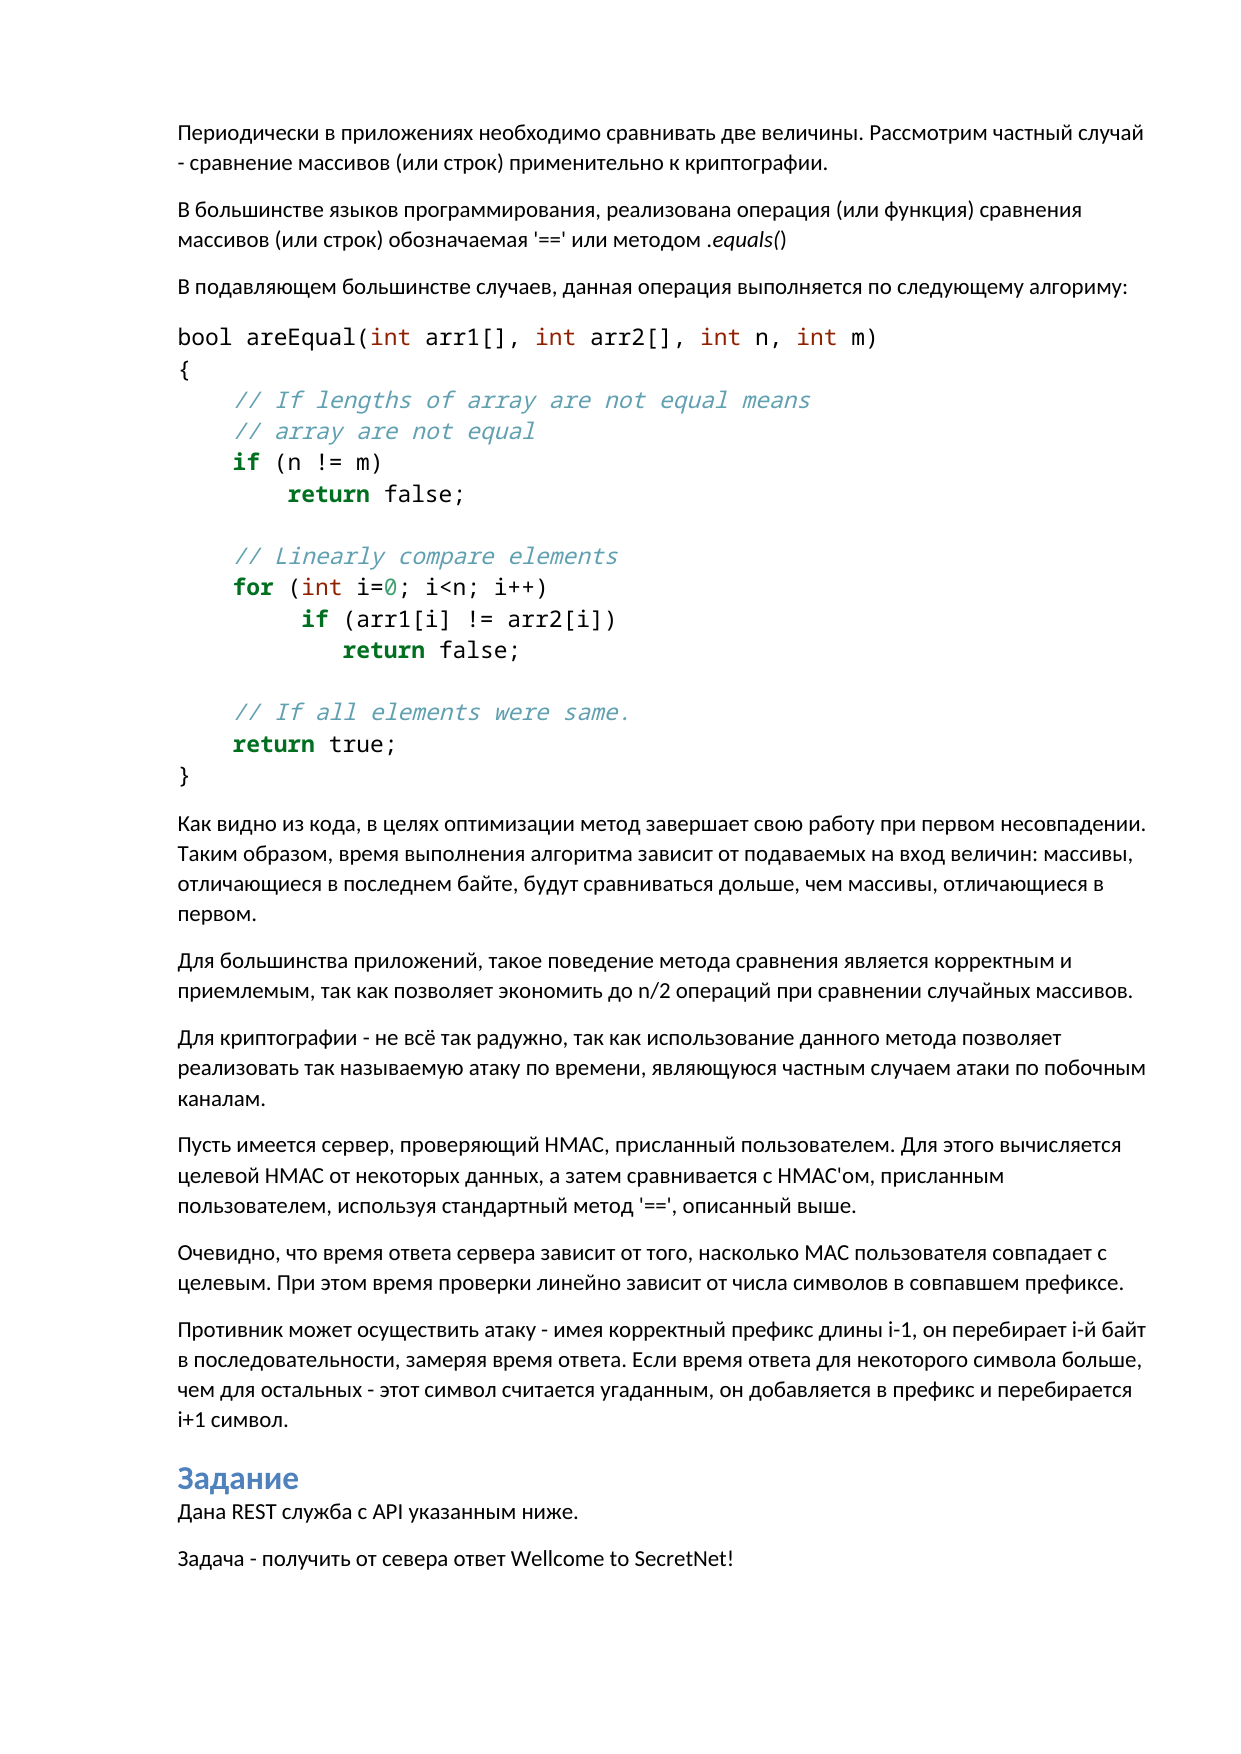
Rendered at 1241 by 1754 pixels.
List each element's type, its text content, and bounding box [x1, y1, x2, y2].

text Для криптографии - не всё так радужно, так как использование данного метода позволяет реализовать так называемую атаку по времени, являющуюся частным случаем атаки по побочным каналам. [177, 1023, 1152, 1112]
text В подавляющем большинстве случаев, данная операция выполняется по следующему алгориму: [177, 272, 1152, 300]
text Противник может осуществить атаку - имея корректный префикс длины i-1, он перебирает i-й байт в последовательности, замеряя время ответа. Если время ответа для некоторого символа больше, чем для остальных - этот символ считается угаданным, он добавляется в префикс и перебирается i+1 символ. [177, 1315, 1152, 1434]
text Очевидно, что время ответа сервера зависит от того, насколько MAC пользователя совпадает с целевым. При этом время проверки линейно зависит от числа символов в совпавшем префиксе. [177, 1238, 1152, 1296]
subtitle Задание [177, 1457, 1152, 1497]
text bool areEqual(int arr1[], int arr2[], int n, int m) { // If lengths of array are not equal means // array are not equal if (n != m) return false; // Linearly compare elements for (int i=0; i<n; i++) if (arr1[i] != arr2[i]) return false; // If all elements were same. return true; } [177, 321, 1152, 790]
text Пусть имеется сервер, проверяющий HMAC, присланный пользователем. Для этого вычисляется целевой HMAC от некоторых данных, а затем сравнивается с HMAC'ом, присланным пользователем, используя стандартный метод '==', описанный выше. [177, 1131, 1152, 1219]
text Как видно из кода, в целях оптимизации метод завершает свою работу при первом несовпадении. Таким образом, время выполнения алгоритма зависит от подаваемых на вход величин: массивы, отличающиеся в последнем байте, будут сравниваться дольше, чем массивы, отличающиеся в первом. [177, 809, 1152, 927]
text Для большинства приложений, такое поведение метода сравнения является корректным и приемлемым, так как позволяет экономить до n/2 операций при сравнении случайных массивов. [177, 946, 1152, 1004]
text Дана REST служба с API указанным ниже. [177, 1497, 1152, 1525]
text Задача - получить от севера ответ Wellcome to SecretNet! [177, 1544, 1152, 1572]
text Периодически в приложениях необходимо сравнивать две величины. Рассмотрим частный случай - сравнение массивов (или строк) применительно к криптографии. [177, 118, 1152, 176]
text В большинстве языков программирования, реализована операция (или функция) сравнения массивов (или строк) обозначаемая '==' или методом .equals() [177, 195, 1152, 253]
